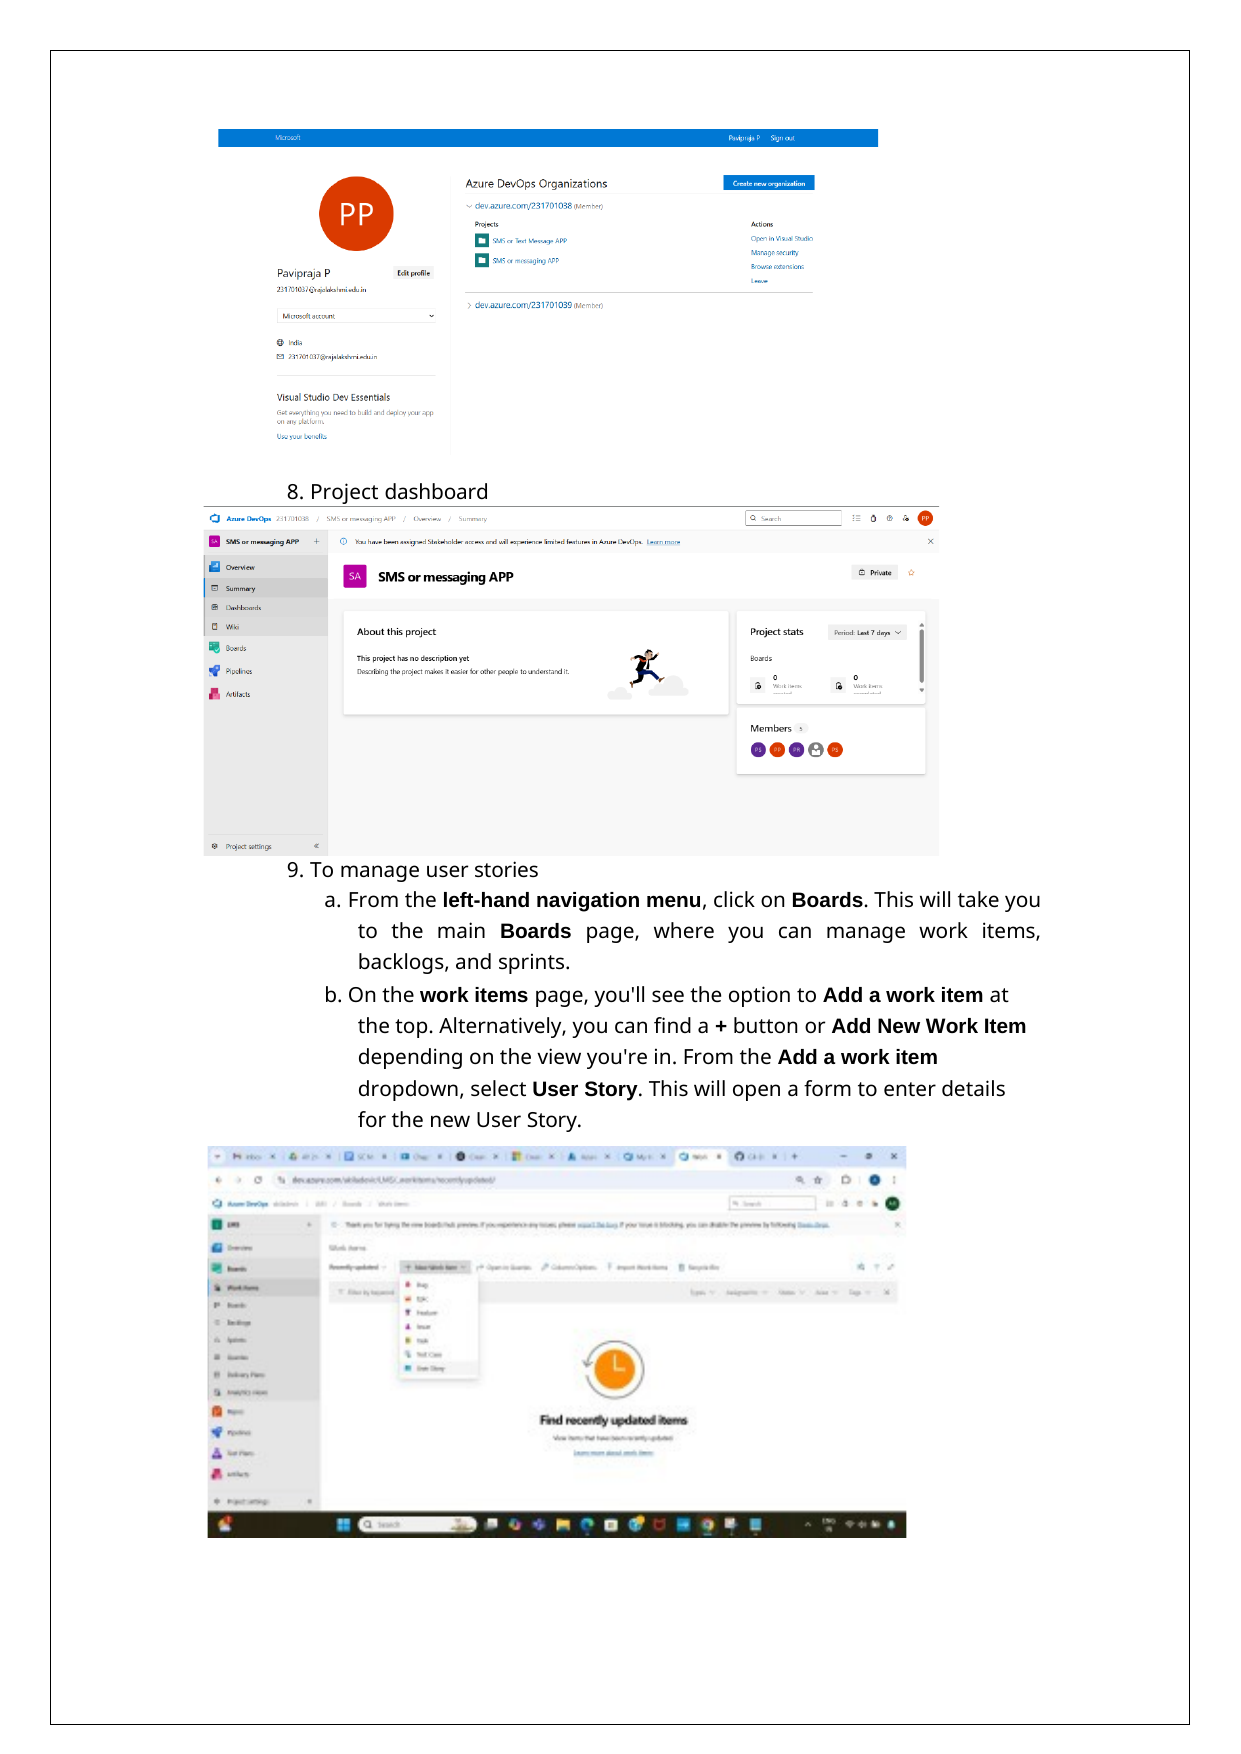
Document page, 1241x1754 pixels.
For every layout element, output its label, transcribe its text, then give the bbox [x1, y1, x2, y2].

list From the left-hand navigation menu, click on Boards. This will take you to the main Boards page, where you can manage work items, backlogs, and sprints. [324, 885, 1042, 976]
picture [203, 506, 940, 856]
list To manage user stories [287, 855, 1152, 884]
list Project dashboard [287, 477, 1152, 506]
picture [218, 129, 879, 467]
list On the work items page, you'll see the option to Add a work item at the top. Alternatively, you can find a + button or Add New Work Item depending on the view you're in. From the Add a work item dropdown, select User Story. This will open a form to enter details for the new User Story. [324, 980, 1028, 1133]
picture [207, 1146, 907, 1538]
